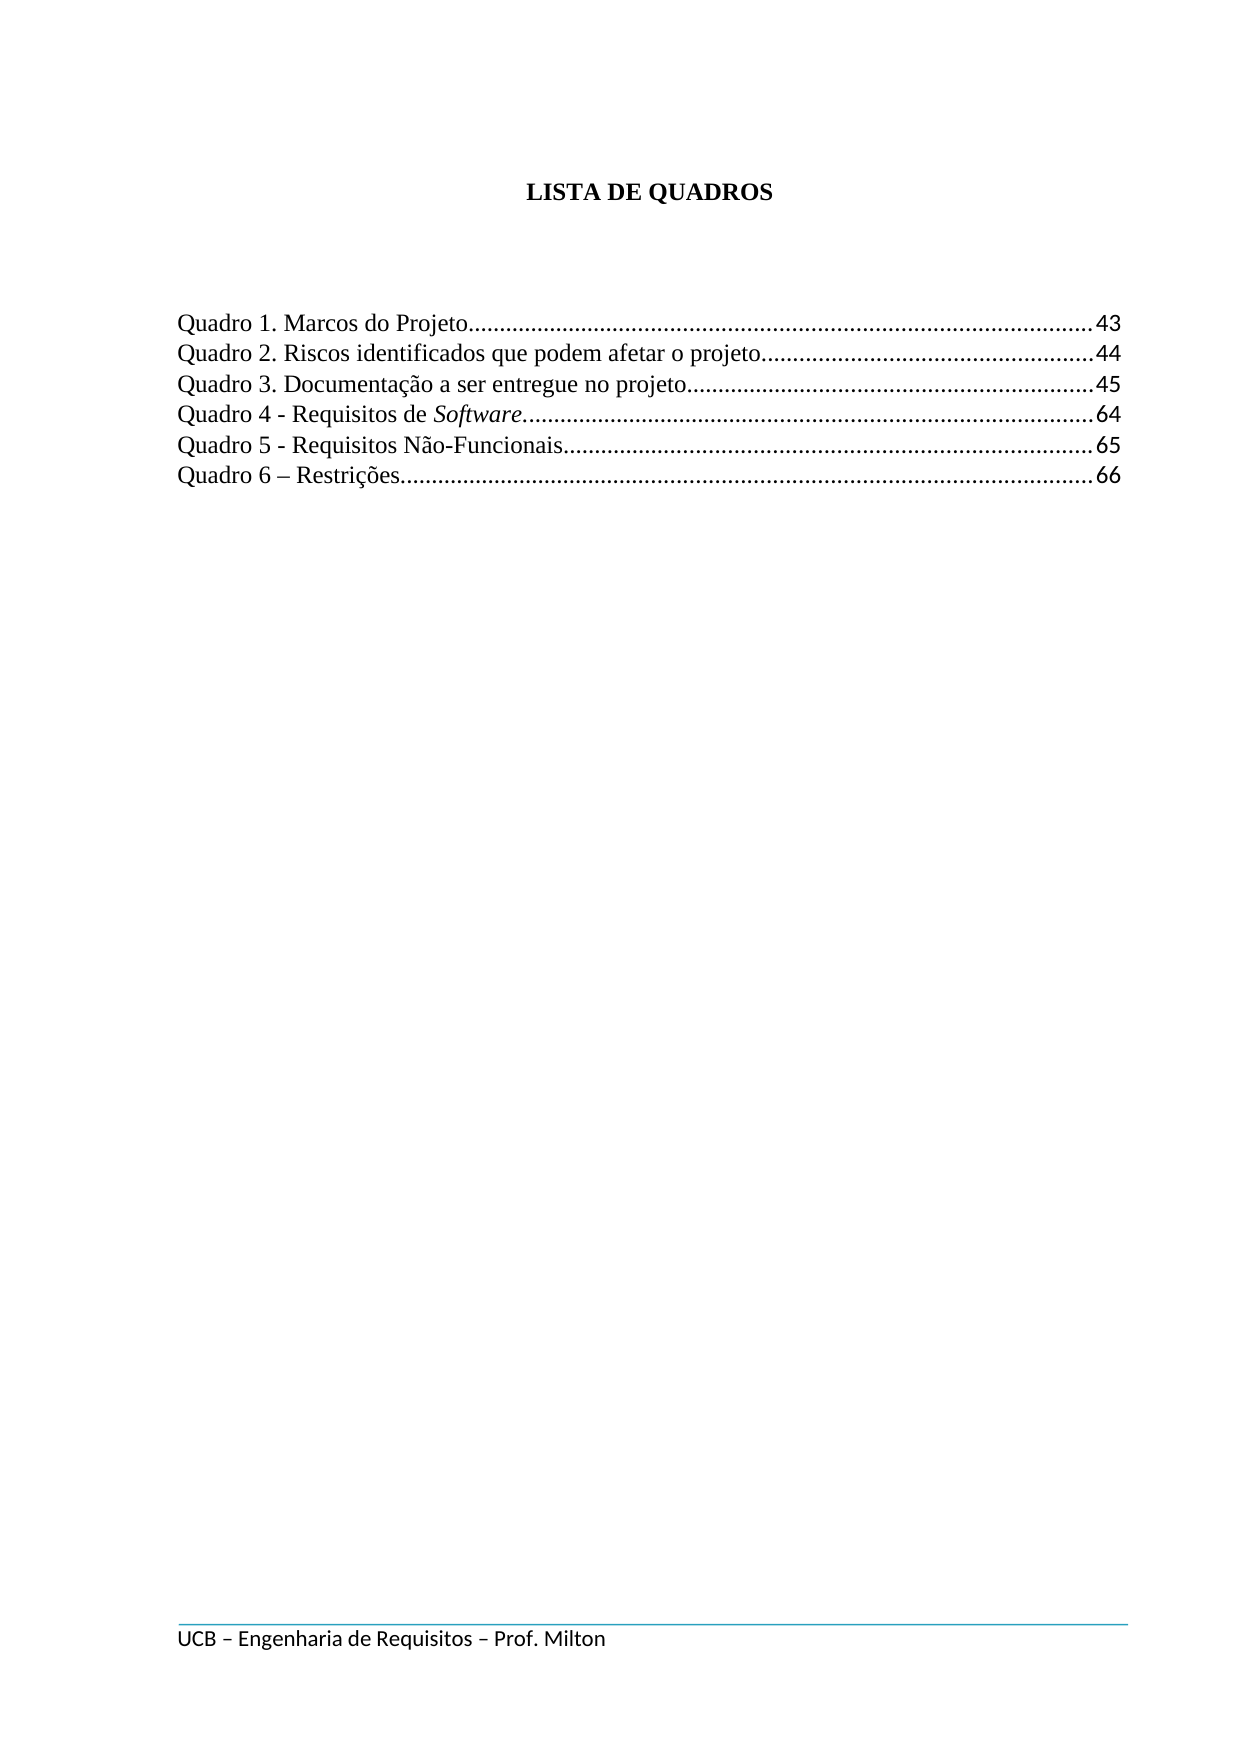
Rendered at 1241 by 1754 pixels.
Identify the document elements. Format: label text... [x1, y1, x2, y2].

text Quadro 2. Riscos identificados que podem afetar o projeto. 44 [177, 337, 1122, 368]
text Quadro 3. Documentação a ser entregue no projeto. 45 [177, 368, 1122, 398]
text Quadro 1. Marcos do Projeto. 43 [177, 307, 1122, 337]
text Quadro 4 - Requisitos de Software. 64 [177, 398, 1122, 429]
text LISTA DE QUADROS [177, 177, 1122, 206]
text Quadro 5 - Requisitos Não-Funcionais. 65 [177, 429, 1122, 459]
text Quadro 6 – Restrições. 66 [177, 459, 1122, 490]
